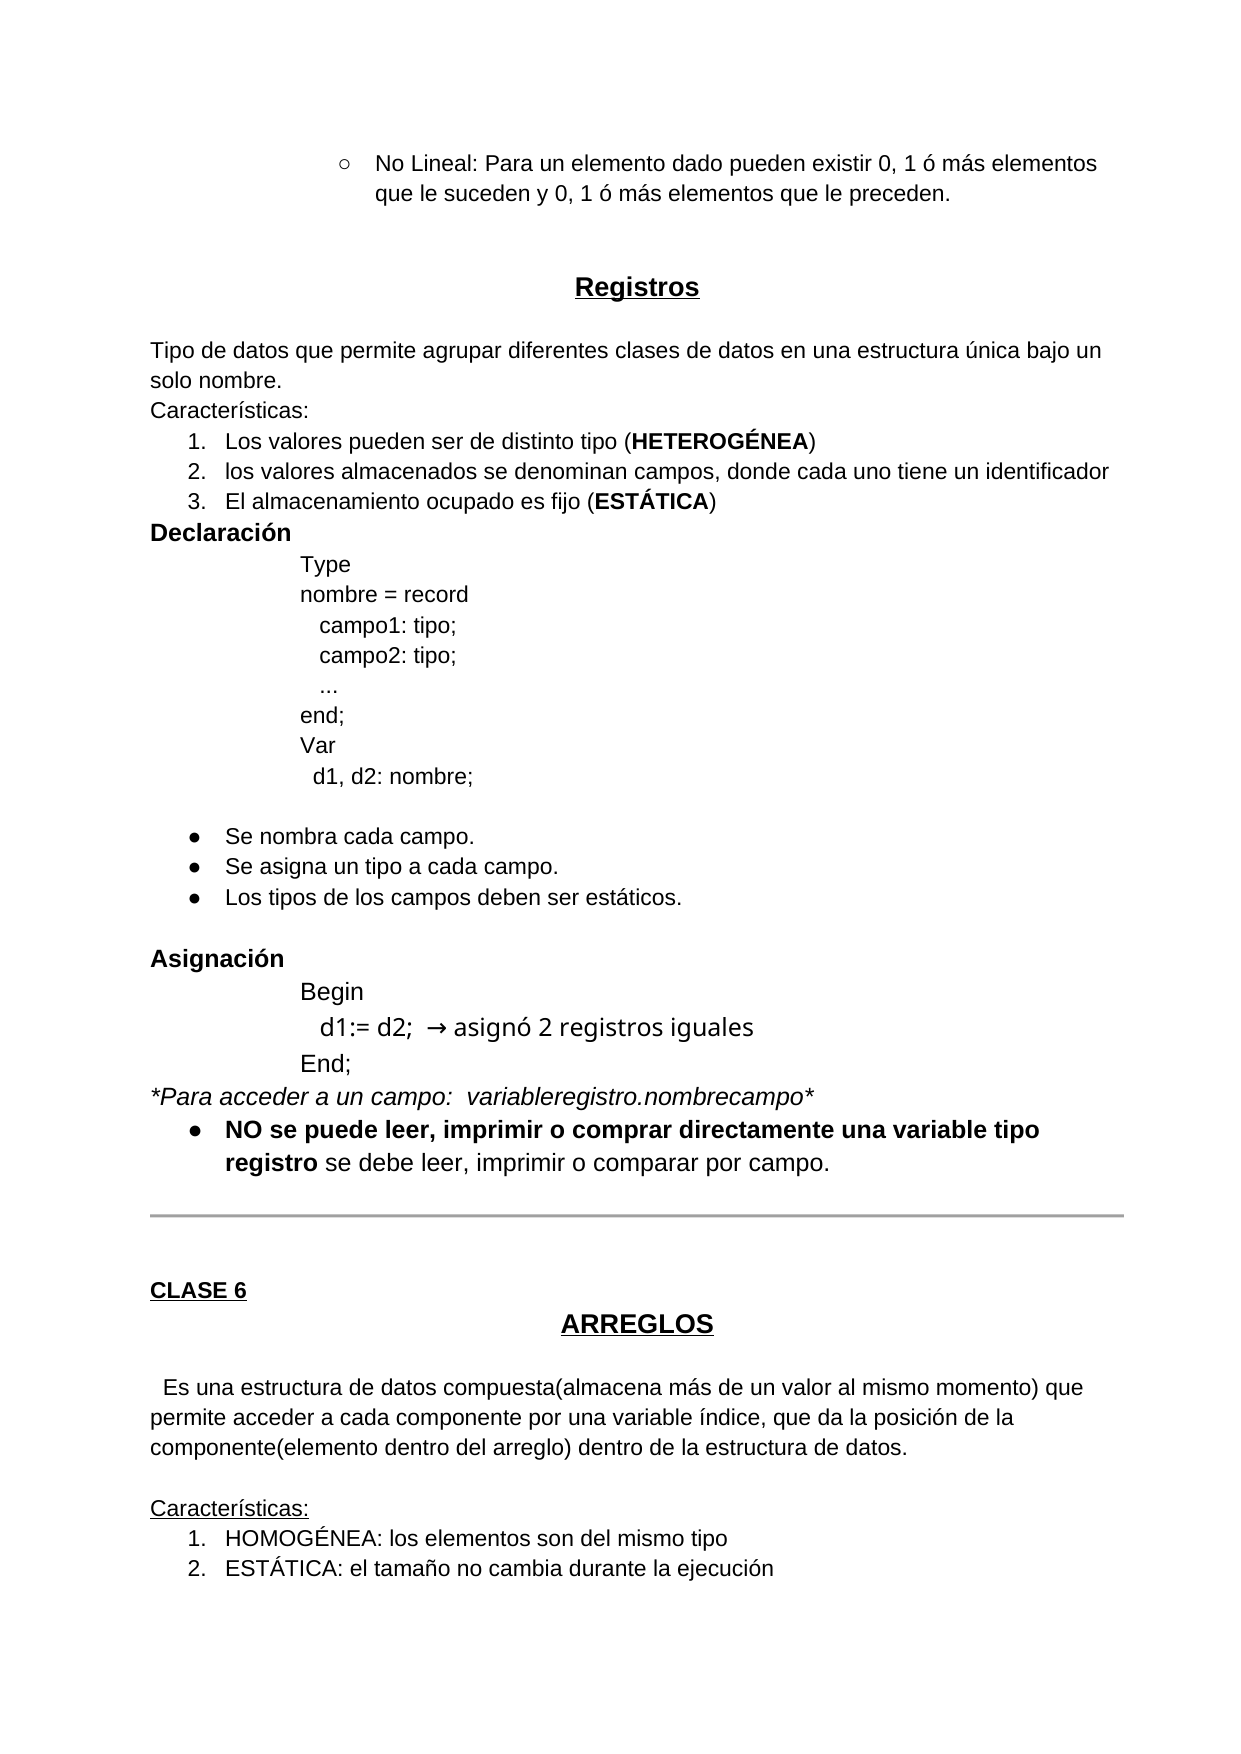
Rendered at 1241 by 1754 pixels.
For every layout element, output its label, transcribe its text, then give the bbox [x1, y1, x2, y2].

text Type [300, 551, 1124, 578]
text Begin [300, 977, 1124, 1006]
list Se asigna un tipo a cada campo. [187, 853, 1124, 880]
list ESTÁTICA: el tamaño no cambia durante la ejecución [187, 1555, 1124, 1581]
text Registros [150, 271, 1124, 302]
text Características: [150, 397, 1124, 424]
text end; [300, 702, 1124, 729]
text ... [300, 672, 1124, 698]
list Los valores pueden ser de distinto tipo (HETEROGÉNEA) [187, 428, 1124, 454]
text ARREGLOS [150, 1308, 1124, 1339]
text campo2: tipo; [300, 642, 1124, 668]
list HOMOGÉNEA: los elementos son del mismo tipo [187, 1525, 1124, 1551]
text Es una estructura de datos compuesta(almacena más de un valor al mismo momento) que permite acceder a cada componente por una variable índice, que da la posición de la componente(elemento dentro del arreglo) dentro de la estructura de datos. [150, 1374, 1124, 1461]
text CLASE 6 [150, 1277, 1124, 1304]
text campo1: tipo; [300, 612, 1124, 638]
text Características: [150, 1495, 1124, 1521]
list Se nombra cada campo. [187, 823, 1124, 849]
text Tipo de datos que permite agrupar diferentes clases de datos en una estructura única bajo un solo nombre. [150, 337, 1124, 393]
text d1, d2: nombre; [300, 763, 1124, 789]
list NO se puede leer, imprimir o comprar directamente una variable tipo registro se debe leer, imprimir o comparar por campo. [187, 1115, 1124, 1177]
list Los tipos de los campos deben ser estáticos. [187, 883, 1124, 910]
text Asignación [150, 944, 1124, 973]
list El almacenamiento ocupado es fijo (ESTÁTICA) [187, 488, 1124, 514]
text Declaración [150, 518, 1124, 547]
text nombre = record [300, 581, 1124, 608]
list No Lineal: Para un elemento dado pueden existir 0, 1 ó más elementos que le suceden y 0, 1 ó más elementos que le preceden. [337, 150, 1124, 207]
text *Para acceder a un campo: variableregistro.nombrecampo* [150, 1082, 1124, 1111]
text Var [300, 732, 1124, 759]
text End; [300, 1049, 1124, 1078]
list los valores almacenados se denominan campos, donde cada uno tiene un identificador [187, 458, 1124, 484]
text d1:= d2; → asignó 2 registros iguales [300, 1010, 1124, 1044]
